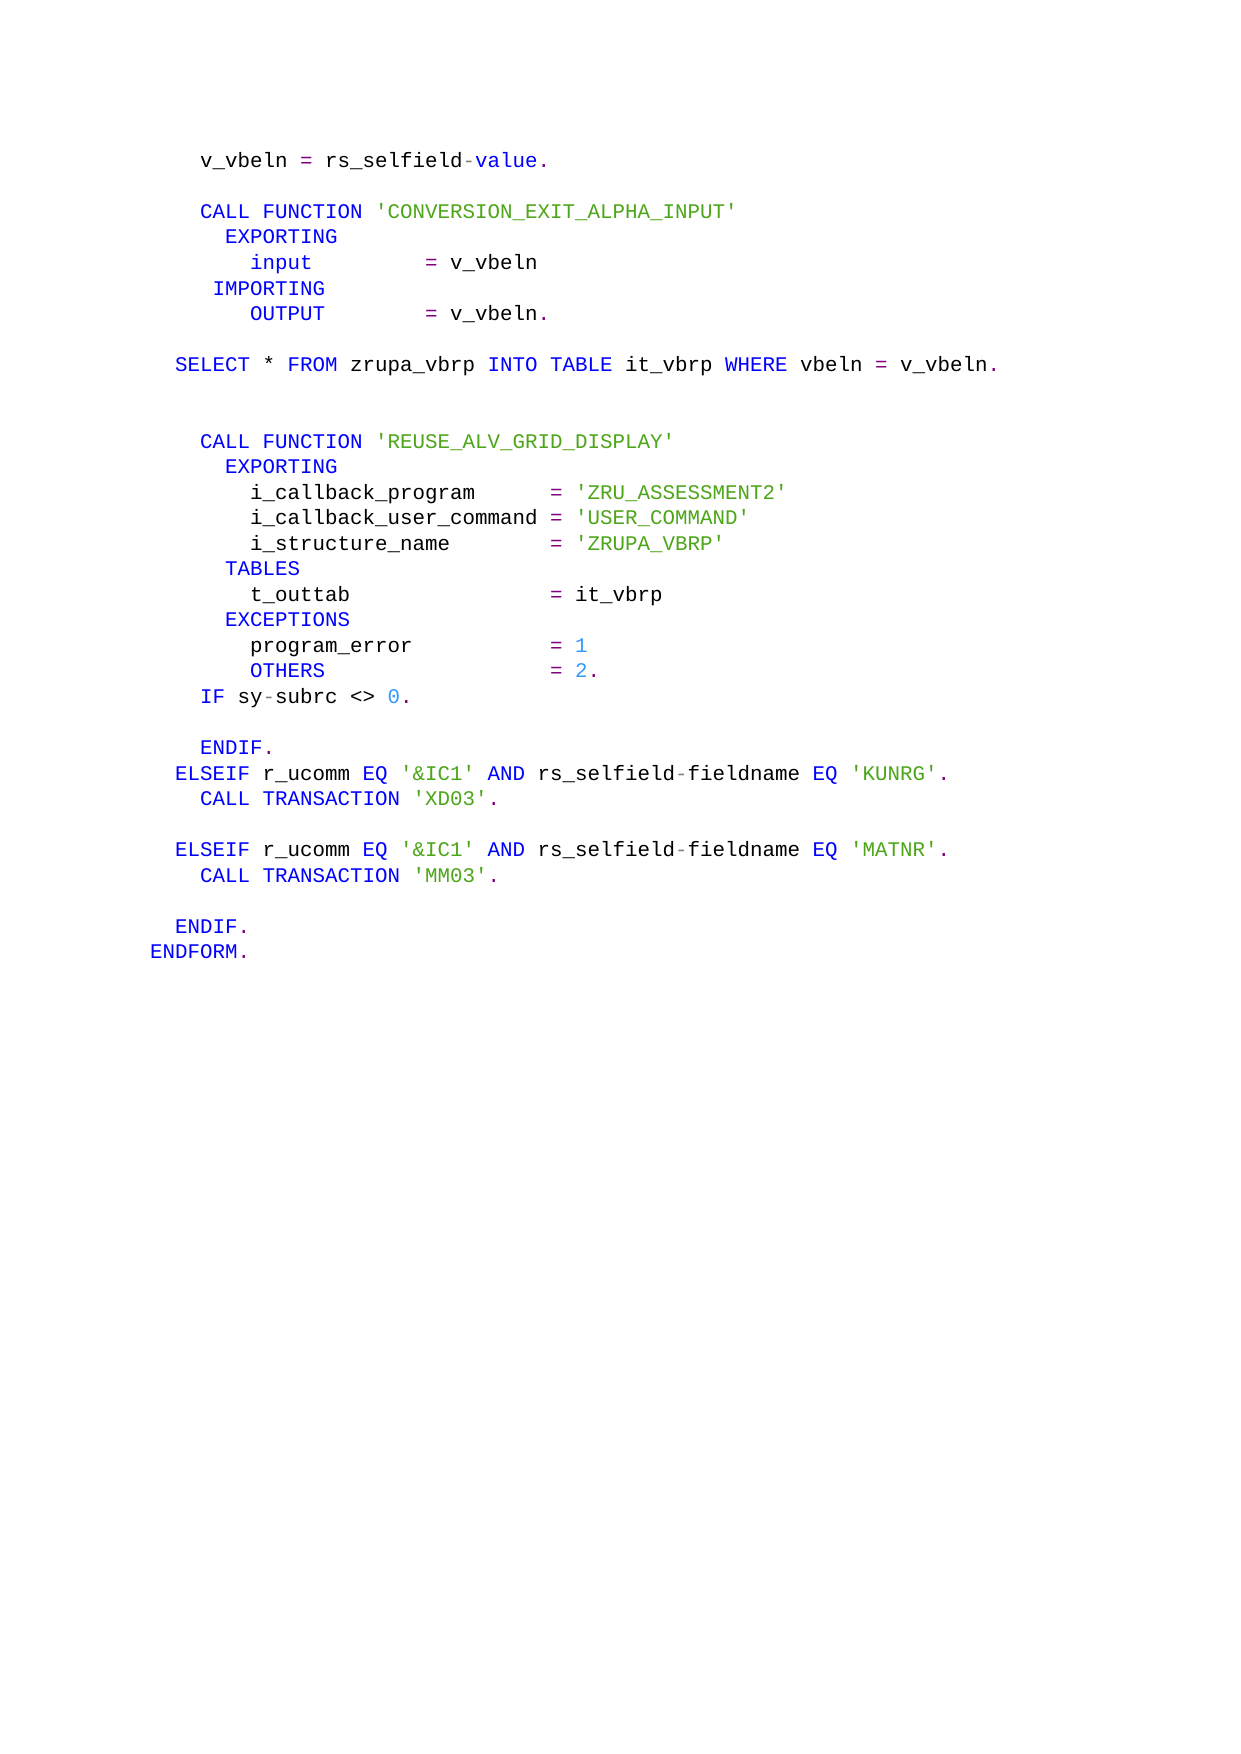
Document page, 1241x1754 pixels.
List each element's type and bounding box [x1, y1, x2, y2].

text [150, 150, 1090, 965]
